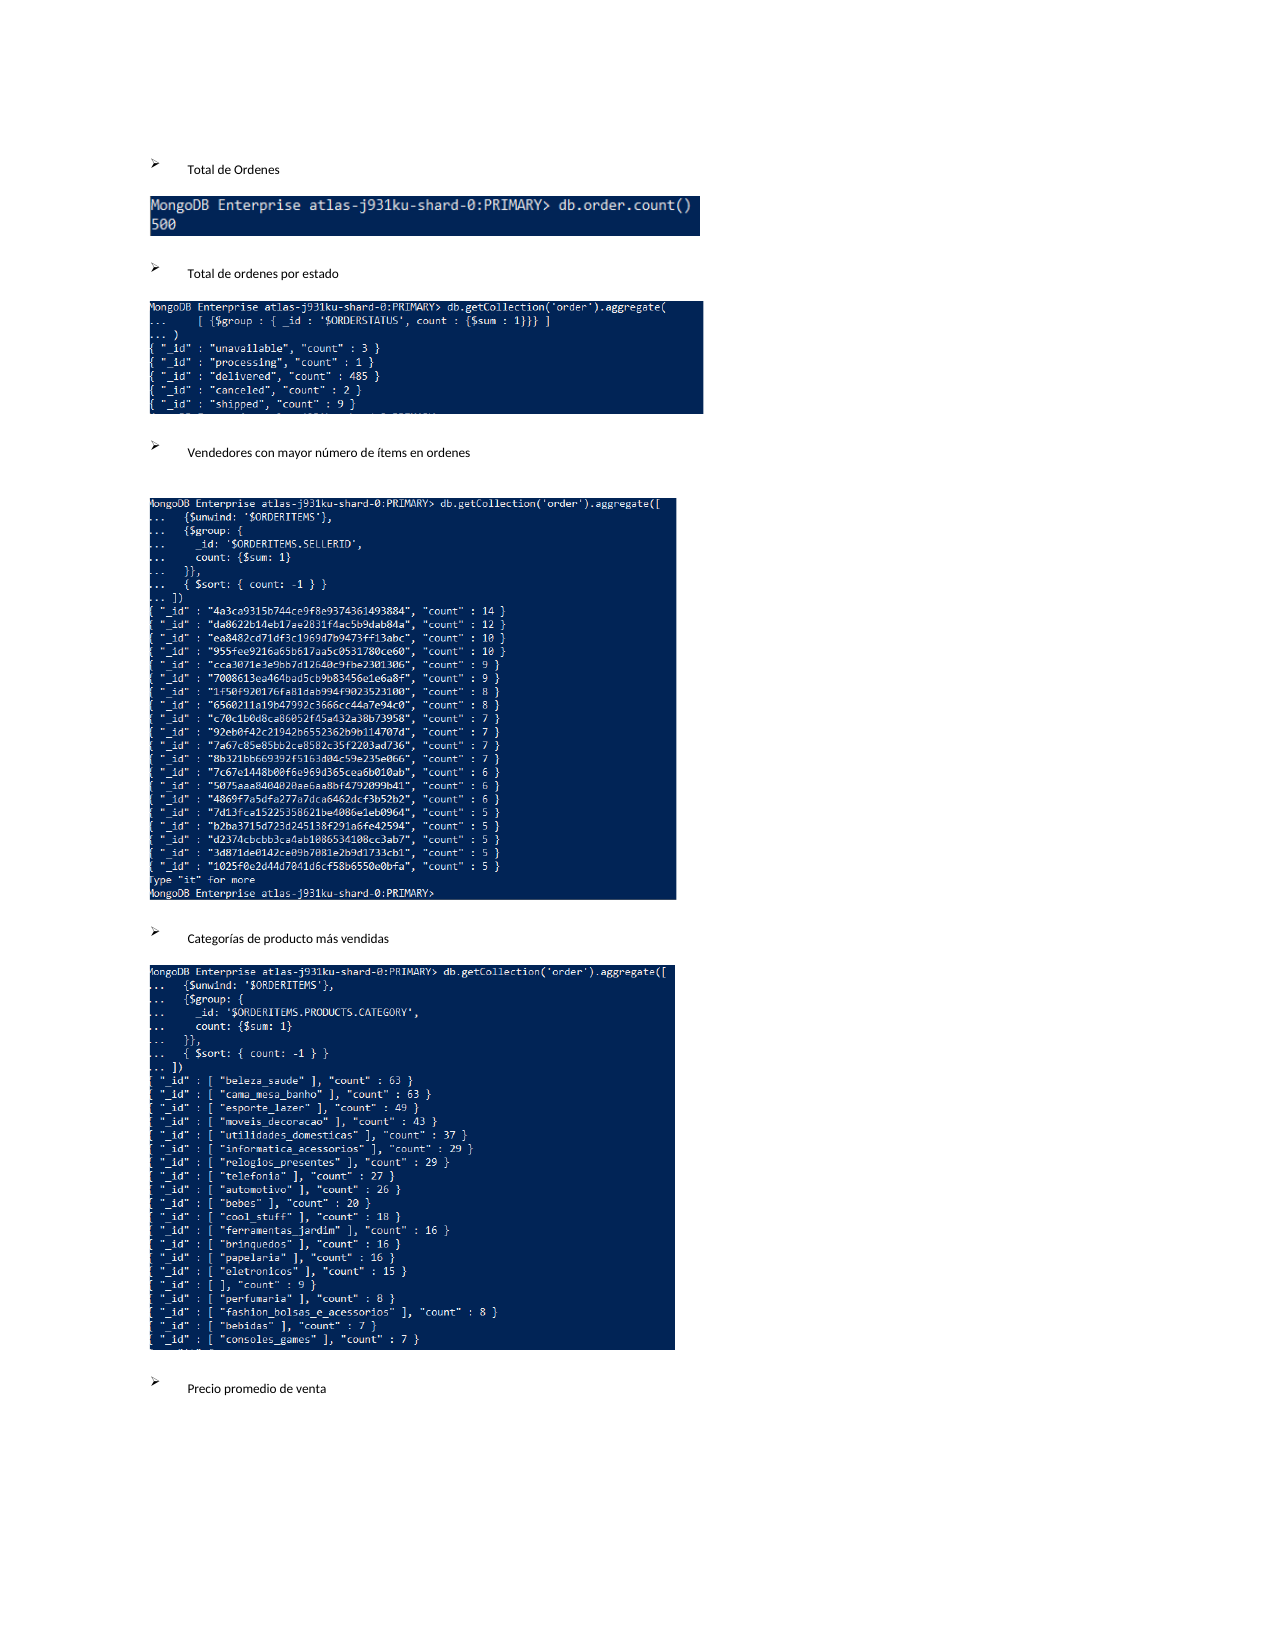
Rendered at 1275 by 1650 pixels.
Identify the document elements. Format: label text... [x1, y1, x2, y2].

picture [149, 498, 677, 900]
picture [149, 301, 704, 414]
picture [149, 965, 675, 1350]
list Categorías de producto más vendidas [150, 919, 1125, 947]
list Total de ordenes por estado [150, 254, 1125, 282]
list Total de Ordenes [150, 150, 1125, 178]
picture [149, 196, 700, 236]
list Vendedores con mayor número de ítems en ordenes [150, 432, 1125, 460]
list Precio promedio de venta [150, 1368, 1125, 1396]
